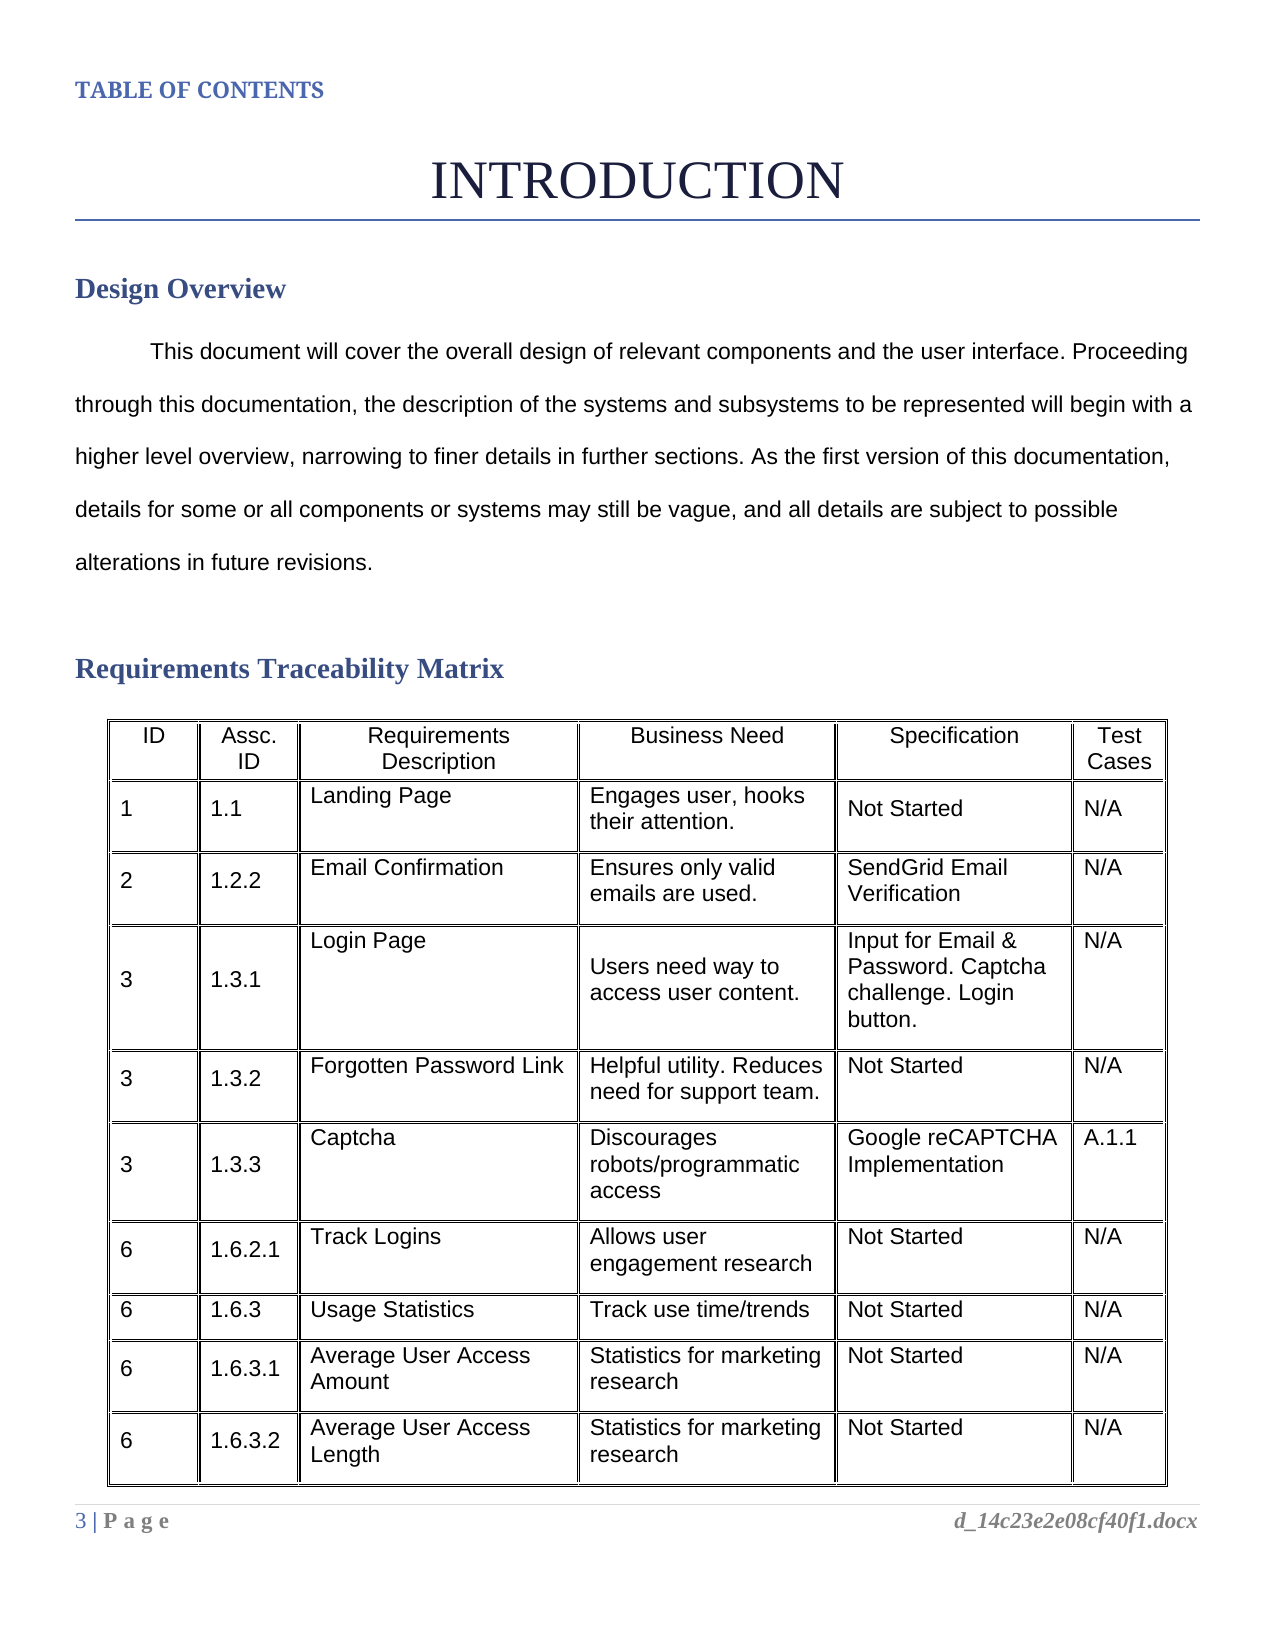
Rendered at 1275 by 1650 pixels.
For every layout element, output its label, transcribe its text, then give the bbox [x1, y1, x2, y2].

table_cell 6 [109, 1411, 199, 1484]
table_cell Statistics for marketing research [580, 1342, 834, 1411]
table_cell Helpful utility. Reduces need for support team. [580, 1052, 834, 1121]
table_cell 1.3.2 [201, 1052, 297, 1121]
table_cell Not Started [836, 1414, 1072, 1484]
table_cell N/A [1074, 924, 1165, 1049]
table_cell 1.6.3 [201, 1296, 297, 1339]
table_cell 6 [109, 1220, 199, 1292]
table_cell 1.2.2 [201, 854, 297, 923]
table_cell Not Started [838, 1052, 1071, 1121]
table_cell Not Started [838, 1296, 1071, 1339]
table_cell 1.6.3.1 [201, 1342, 297, 1411]
table_cell Google reCAPTCHA Implementation [838, 1124, 1071, 1220]
table_cell N/A [1073, 1411, 1166, 1484]
table_cell Discourages robots/programmatic access [580, 1124, 834, 1220]
table_cell Engages user, hooks their attention. [580, 782, 834, 851]
table_cell Users need way to access user content. [580, 927, 834, 1049]
table_cell SendGrid Email Verification [838, 854, 1071, 923]
table_cell Track Logins [301, 1223, 577, 1292]
table_cell Average User Access Length [299, 1414, 578, 1484]
table_header Requirements Description [299, 722, 578, 778]
table_cell Not Started [838, 1223, 1071, 1292]
table_cell Ensures only valid emails are used. [580, 854, 834, 923]
table_cell Email Confirmation [301, 854, 577, 923]
text This document will cover the overall design of relevant components and the user interface. Proceeding through this documentation, the description of the systems and subsystems to be represented will begin with a higher level overview, narrowing to finer details in further sections. As the first version of this documentation, details for some or all components or systems may still be vague, and all details are subject to possible alterations in future revisions. [75, 338, 1200, 575]
table_cell Login Page [301, 927, 577, 1049]
table_cell 6 [110, 1339, 197, 1411]
table_cell Track use time/trends [580, 1296, 834, 1339]
table_cell N/A [1074, 1293, 1165, 1339]
table_header Assc. ID [199, 720, 299, 778]
table_cell 1.3.3 [201, 1124, 297, 1220]
table_cell 2 [109, 851, 199, 923]
table_cell N/A [1074, 1339, 1165, 1411]
table_cell N/A [1074, 779, 1165, 851]
table_cell Allows user engagement research [580, 1223, 834, 1292]
table_cell Input for Email & Password. Captcha challenge. Login button. [838, 927, 1071, 1049]
table_cell Captcha [301, 1124, 577, 1220]
title INTRODUCTION [75, 148, 1200, 219]
subtitle Design Overview [75, 271, 1200, 304]
table_cell Usage Statistics [301, 1296, 577, 1339]
table_cell 1.6.2.1 [201, 1223, 297, 1292]
subtitle Requirements Traceability Matrix [75, 651, 1200, 685]
table_cell 1.6.3.2 [199, 1411, 299, 1484]
table_cell Not Started [838, 1342, 1071, 1411]
table_cell Not Started [838, 782, 1071, 851]
table_cell 3 [110, 1049, 197, 1121]
table_cell 3 [109, 1121, 199, 1220]
table_cell 1.1 [201, 782, 297, 851]
table_cell 3 [110, 924, 197, 1049]
table_cell N/A [1073, 851, 1166, 923]
table_cell Forgotten Password Link [301, 1052, 577, 1121]
table_cell 1.3.1 [201, 927, 297, 1049]
table_cell Landing Page [301, 782, 577, 851]
table_header Specification [836, 722, 1072, 778]
table_header Business Need [578, 722, 836, 778]
table_header Test Cases [1073, 722, 1165, 778]
table_cell Average User Access Amount [301, 1342, 577, 1411]
table_cell 1 [110, 779, 197, 851]
table_cell 6 [110, 1293, 197, 1339]
table_header ID [110, 720, 199, 778]
table_cell N/A [1074, 1049, 1165, 1121]
table_cell N/A [1073, 1220, 1166, 1292]
table_cell Statistics for marketing research [578, 1414, 836, 1484]
table_cell A.1.1 [1073, 1121, 1166, 1220]
